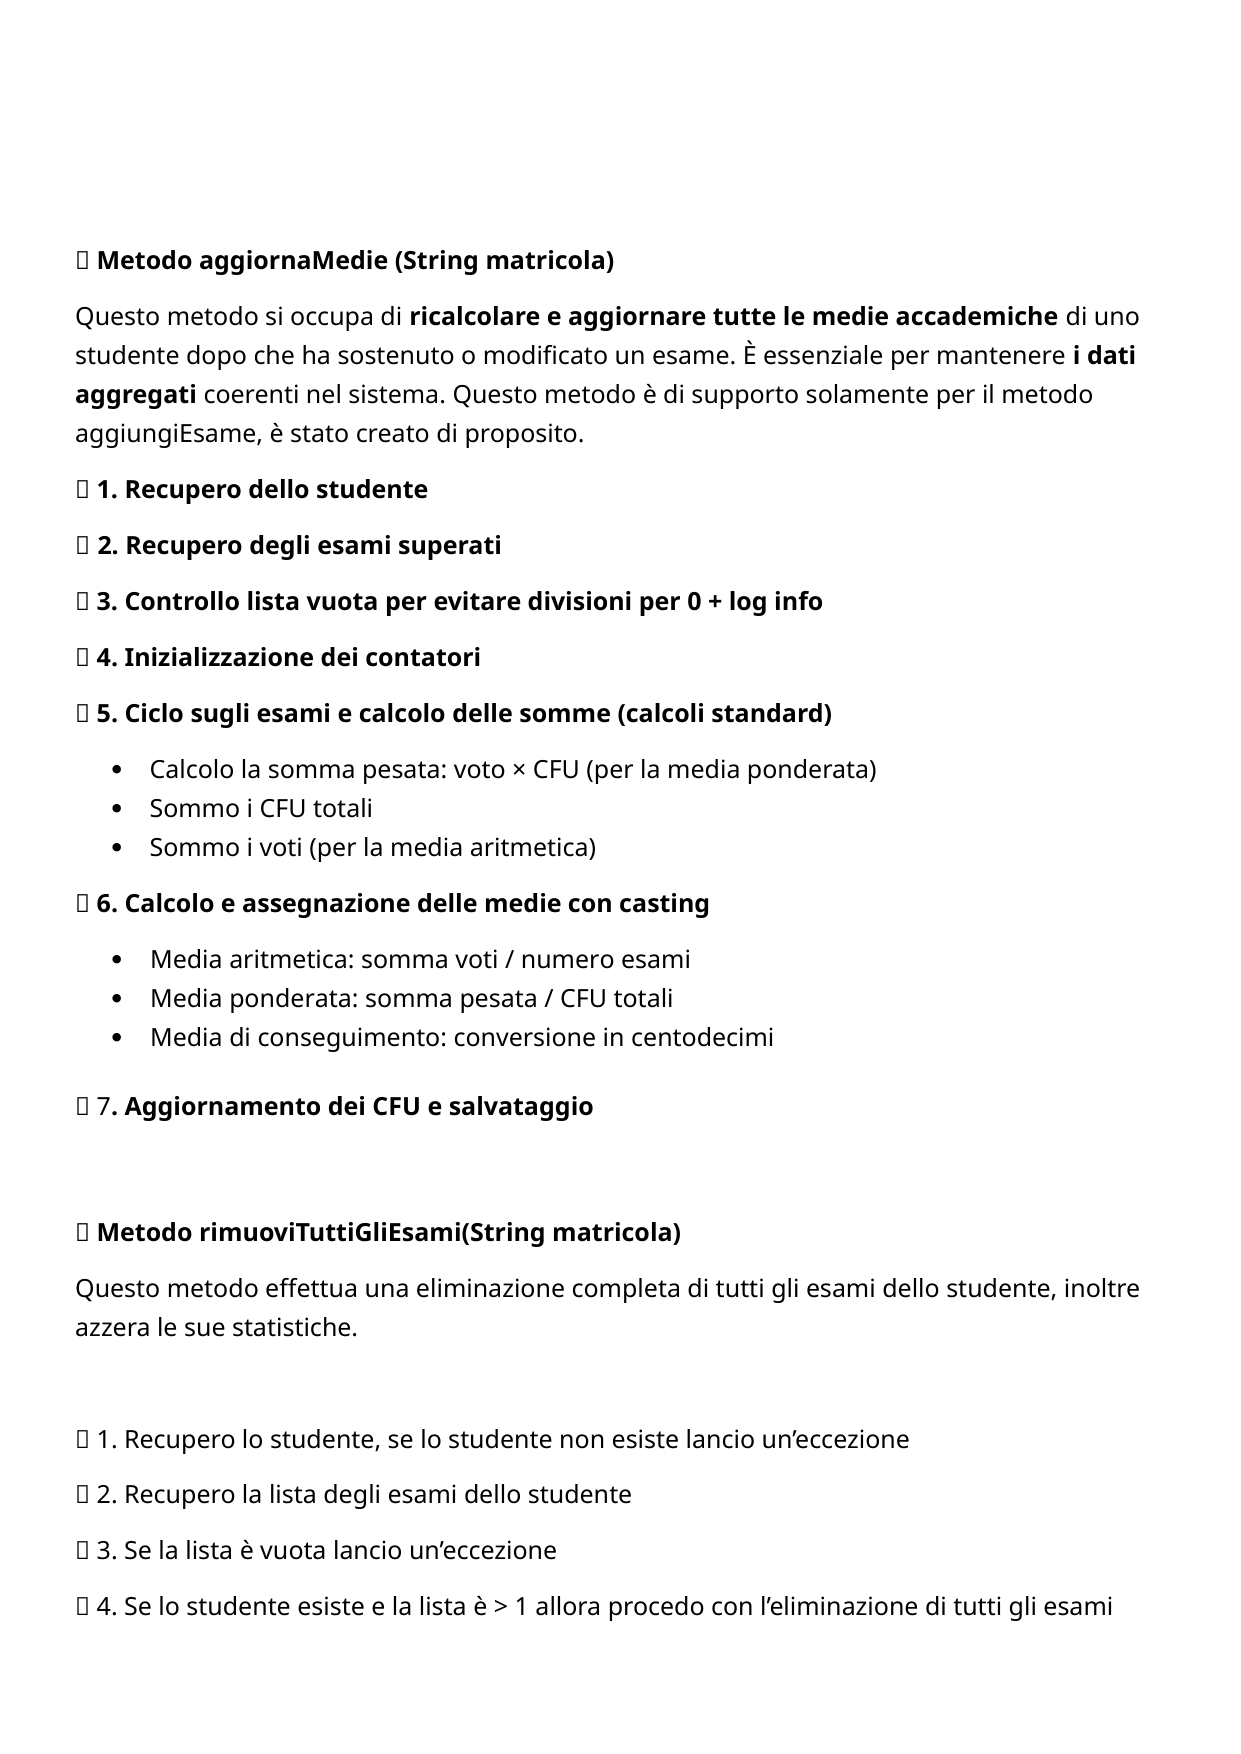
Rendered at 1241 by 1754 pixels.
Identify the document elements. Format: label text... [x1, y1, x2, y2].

text 🔷 2. Recupero la lista degli esami dello studente [75, 1477, 1165, 1511]
list Media di conseguimento: conversione in centodecimi [112, 1020, 1165, 1054]
text 🔷 6. Calcolo e assegnazione delle medie con casting [75, 886, 1165, 920]
text 🔷 2. Recupero degli esami superati [75, 527, 1165, 562]
text 🧾 Metodo aggiornaMedie (String matricola) [75, 242, 1165, 277]
text 🔷 3. Se la lista è vuota lancio un’eccezione [75, 1533, 1165, 1567]
list Calcolo la somma pesata: voto × CFU (per la media ponderata) [112, 751, 1165, 786]
text 🧾 Metodo rimuoviTuttiGliEsami(String matricola) [75, 1214, 1165, 1249]
text 🔷 3. Controllo lista vuota per evitare divisioni per 0 + log info [75, 584, 1165, 618]
list Sommo i voti (per la media aritmetica) [112, 830, 1165, 864]
text 🔷 7. Aggiornamento dei CFU e salvataggio [75, 1088, 1165, 1122]
list Sommo i CFU totali [112, 791, 1165, 825]
text Questo metodo effettua una eliminazione completa di tutti gli esami dello studente, inoltre azzera le sue statistiche. [75, 1270, 1165, 1344]
text 🔷 4. Inizializzazione dei contatori [75, 640, 1165, 674]
text 🔷 1. Recupero dello studente [75, 472, 1165, 506]
list Media ponderata: somma pesata / CFU totali [112, 981, 1165, 1015]
text 🔷 5. Ciclo sugli esami e calcolo delle somme (calcoli standard) [75, 696, 1165, 730]
text Questo metodo si occupa di ricalcolare e aggiornare tutte le medie accademiche di uno studente dopo che ha sostenuto o modificato un esame. È essenziale per mantenere i dati aggregati coerenti nel sistema. Questo metodo è di supporto solamente per il metodo aggiungiEsame, è stato creato di proposito. [75, 298, 1165, 450]
text 🔷 4. Se lo studente esiste e la lista è > 1 allora procedo con l’eliminazione di tutti gli esami [75, 1589, 1165, 1623]
list Media aritmetica: somma voti / numero esami [112, 941, 1165, 976]
text 🔷 1. Recupero lo studente, se lo studente non esiste lancio un’eccezione [75, 1421, 1165, 1455]
